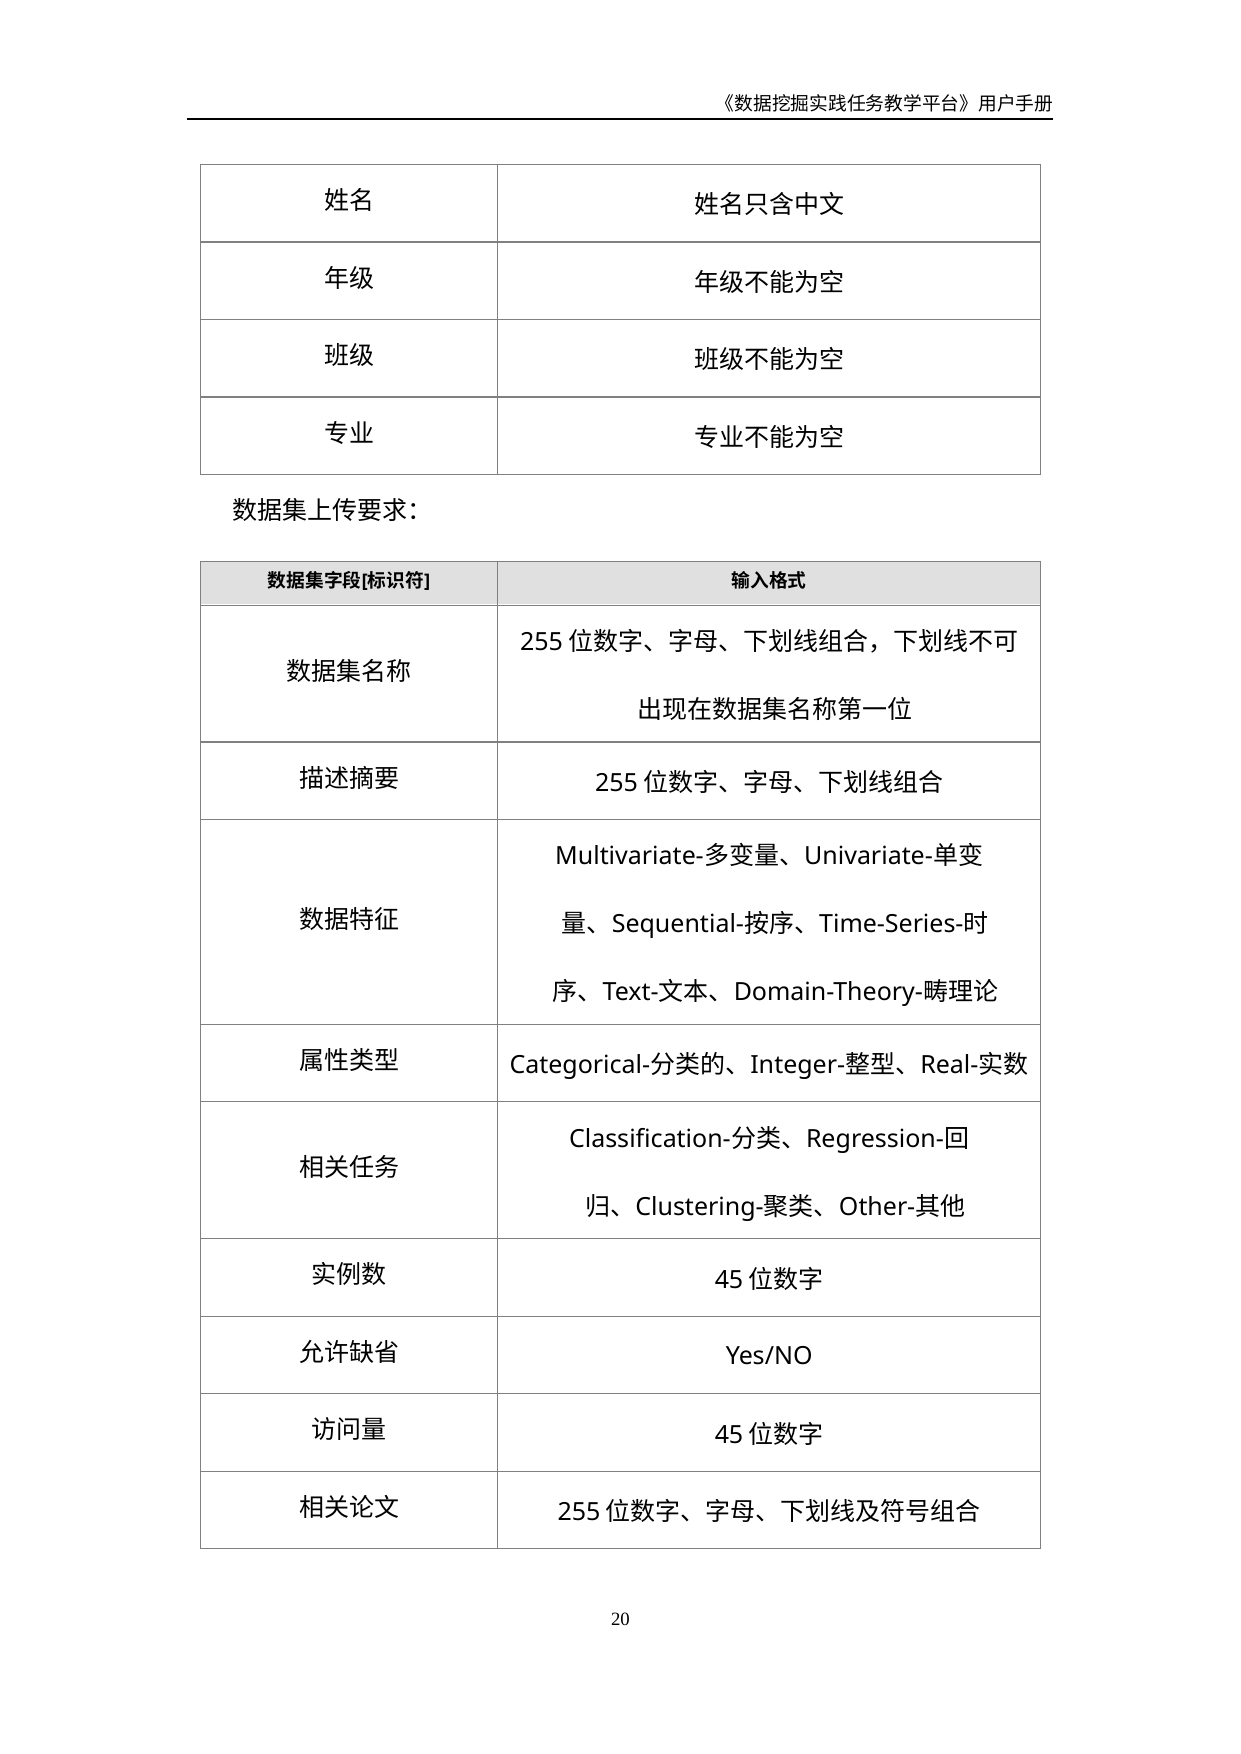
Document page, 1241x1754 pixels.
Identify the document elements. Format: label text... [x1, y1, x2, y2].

table_cell Yes/NO [498, 1317, 1040, 1393]
text 数据集上传要求： [187, 475, 1053, 543]
table_cell 年级 [201, 243, 497, 319]
table_cell 访问量 [201, 1394, 497, 1471]
table_cell 255位数字、字母、下划线组合，下划线不可出现在数据集名称第一位 [498, 606, 1040, 741]
table_cell 相关论文 [201, 1472, 497, 1548]
table_cell 45位数字 [498, 1239, 1040, 1316]
table_cell 允许缺省 [201, 1317, 497, 1393]
table_cell 255位数字、字母、下划线组合 [498, 743, 1040, 819]
table_cell 年级不能为空 [498, 243, 1040, 319]
table_cell 数据集名称 [201, 606, 497, 741]
table_cell 实例数 [201, 1239, 497, 1316]
table_cell 班级不能为空 [498, 320, 1040, 396]
table_cell 班级 [201, 320, 497, 396]
table_header 输入格式 [498, 562, 1040, 604]
table_cell 专业 [201, 398, 497, 474]
table_cell Categorical-分类的、Integer-整型、Real-实数 [498, 1025, 1040, 1101]
table_cell 数据特征 [201, 820, 497, 1024]
table_cell Multivariate-多变量、Univariate-单变量、Sequential-按序、Time-Series-时序、Text-文本、Domain-Theory-畴理论 [498, 820, 1040, 1024]
table_cell 姓名只含中文 [498, 165, 1040, 241]
table_cell 相关任务 [201, 1102, 497, 1238]
table_cell Classification-分类、Regression-回归、Clustering-聚类、Other-其他 [498, 1102, 1040, 1238]
table_cell 45位数字 [498, 1394, 1040, 1471]
table_header 数据集字段[标识符] [201, 562, 497, 604]
table_cell 属性类型 [201, 1025, 497, 1101]
table_cell 描述摘要 [201, 743, 497, 819]
table_cell 姓名 [201, 165, 497, 241]
table_cell 255位数字、字母、下划线及符号组合 [498, 1472, 1040, 1548]
table_cell 专业不能为空 [498, 398, 1040, 474]
